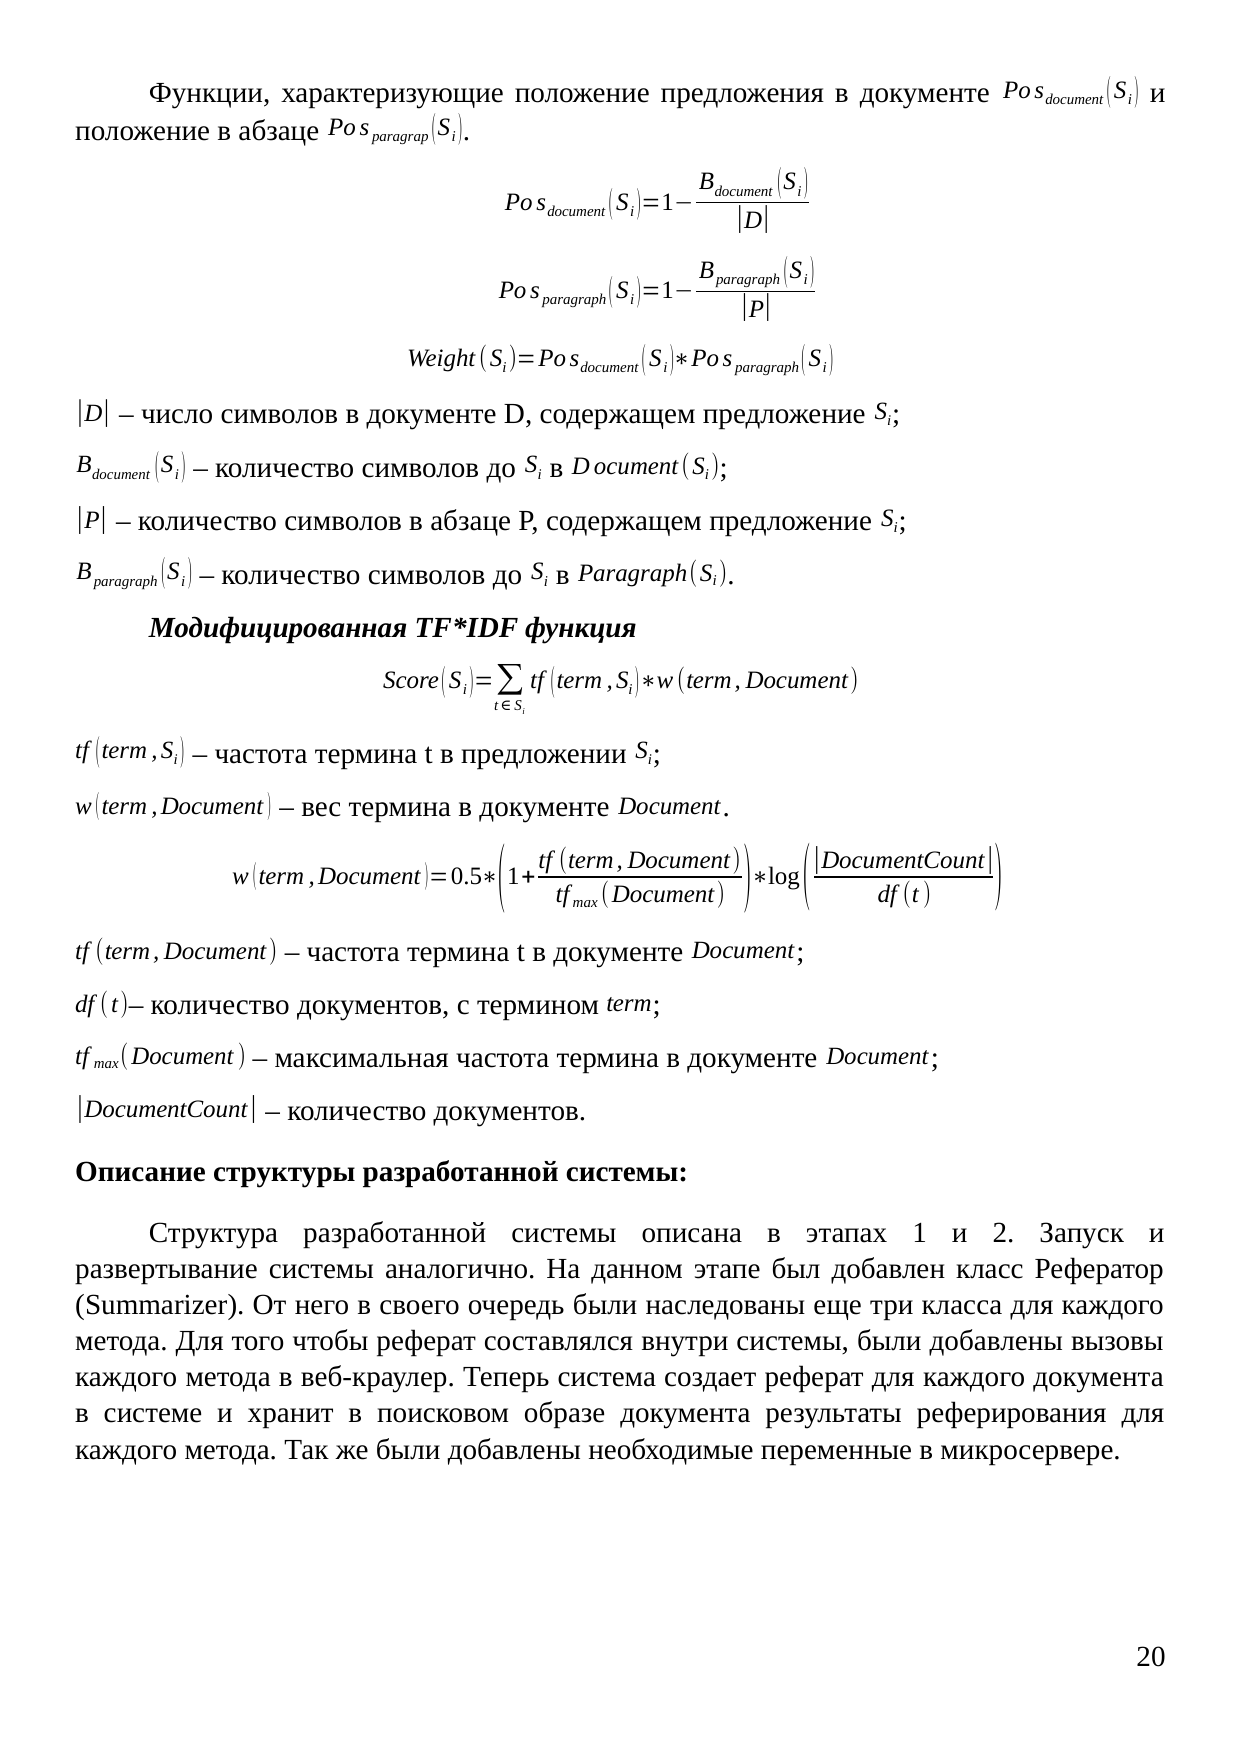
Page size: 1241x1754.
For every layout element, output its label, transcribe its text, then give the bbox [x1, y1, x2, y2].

text – количество символов до в ; [75, 449, 1165, 484]
subtitle Описание структуры разработанной системы: [75, 1154, 1165, 1187]
text Структура разработанной системы описана в этапах 1 и 2. Запуск и развертывание системы аналогично. На данном этапе был добавлен класс Рефератор (Summarizer). От него в своего очередь были наследованы еще три класса для каждого метода. Для того чтобы реферат составлялся внутри системы, были добавлены вызовы каждого метода в веб-краулер. Теперь система создает реферат для каждого документа в системе и хранит в поисковом образе документа результаты реферирования для каждого метода. Так же были добавлены необходимые переменные в микросервере. [75, 1215, 1165, 1465]
text – количество символов до в . [75, 556, 1165, 591]
text – частота термина t в предложении ; [75, 735, 1165, 770]
text Функции, характеризующие положение предложения в документе и положение в абзаце . [75, 75, 1165, 147]
text – количество символов в абзаце P, содержащем предложение ; [75, 503, 1165, 537]
text – вес термина в документе . [75, 789, 1165, 823]
text – число символов в документе D, содержащем предложение ; [75, 397, 1165, 430]
text – максимальная частота термина в документе ; [75, 1040, 1165, 1073]
text Модифицированная TF*IDF функция [75, 610, 1165, 644]
text – количество документов. [75, 1093, 1165, 1126]
text – количество документов, с термином ; [75, 987, 1165, 1021]
text – частота термина t в документе ; [75, 934, 1165, 968]
